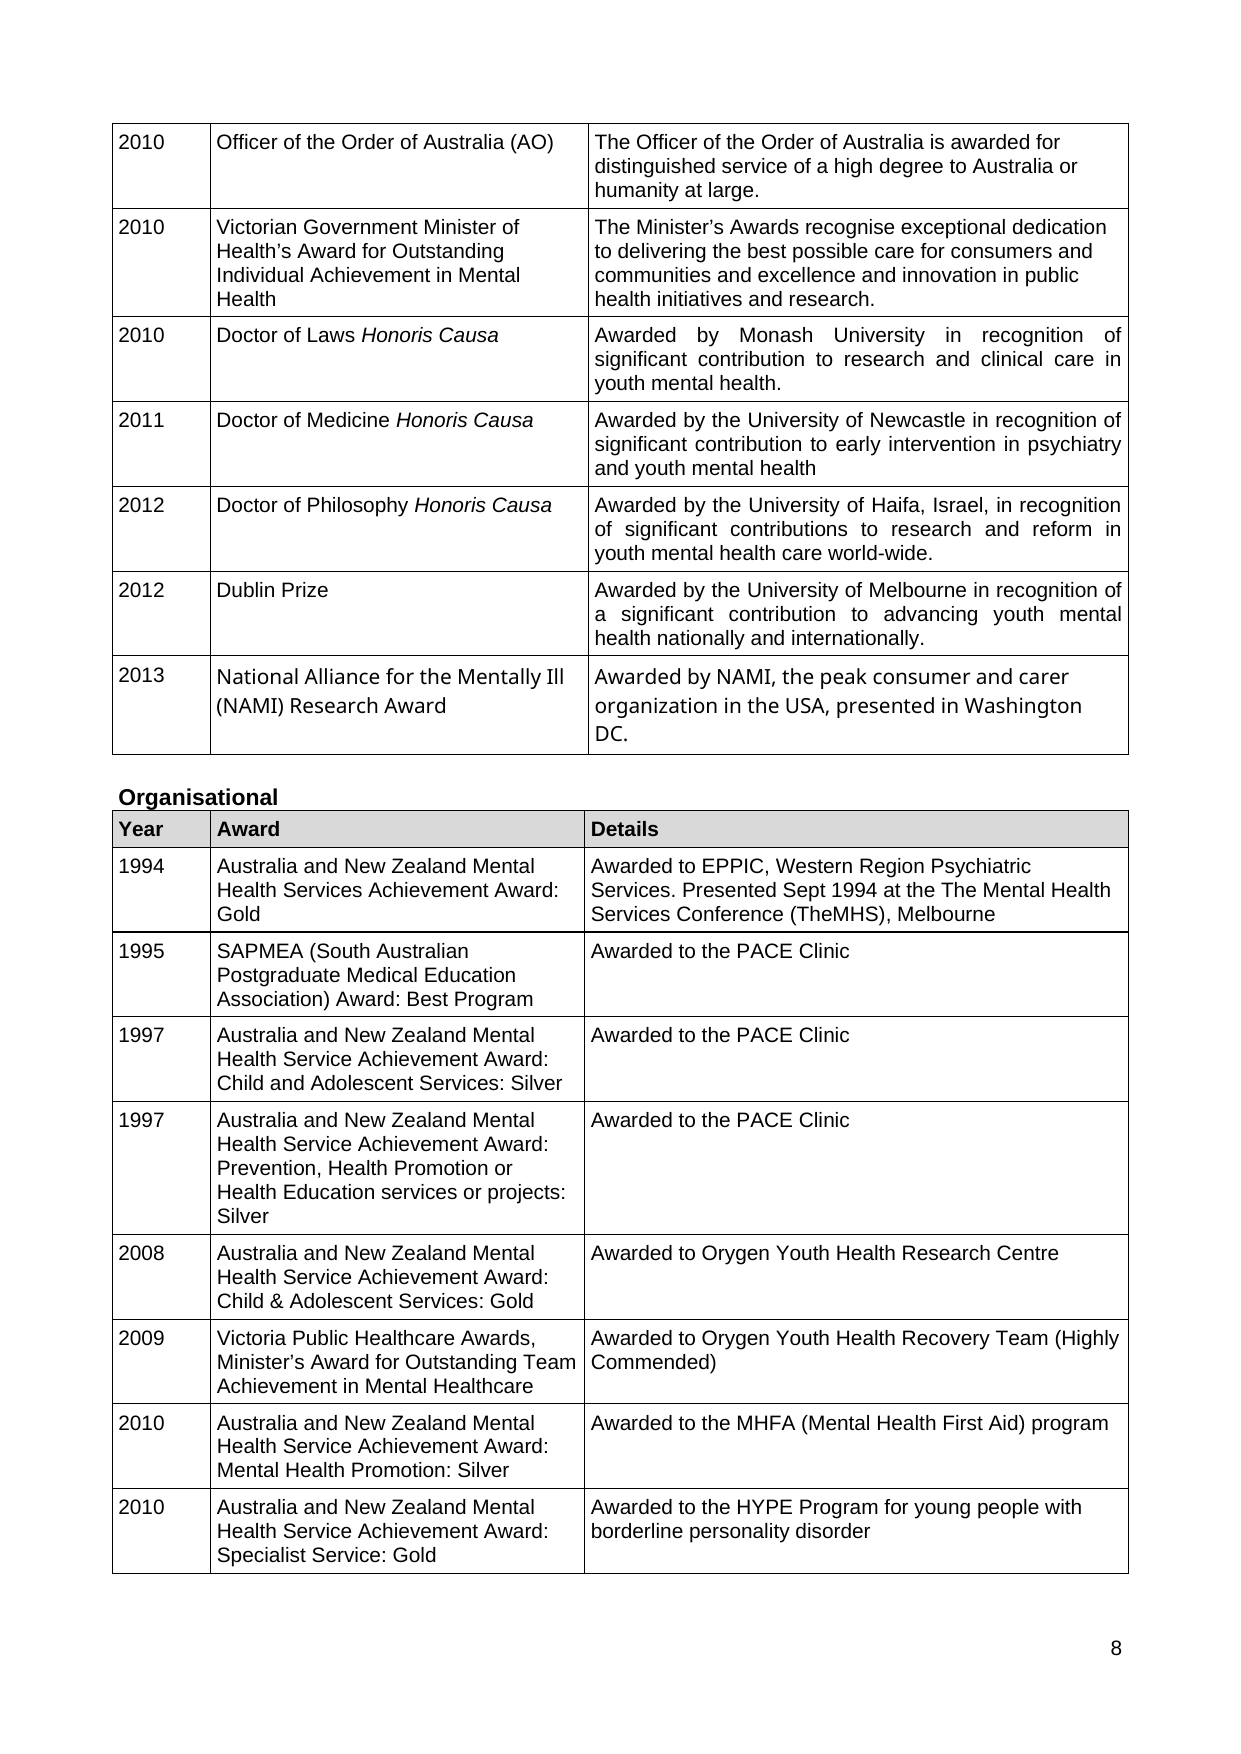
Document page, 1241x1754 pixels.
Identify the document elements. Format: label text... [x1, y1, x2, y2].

table_cell 2010 [113, 1489, 210, 1573]
table_cell Awarded by NAMI, the peak consumer and carer organization in the USA, presented in Washington DC. [589, 656, 1128, 754]
table_cell Australia and New Zealand Mental Health Service Achievement Award: Child & Adolescent Services: Gold [211, 1235, 584, 1318]
table_cell Awarded to the PACE Clinic [585, 1102, 1128, 1234]
table_header Details [585, 811, 1128, 847]
table_cell 1997 [113, 1017, 210, 1101]
table_cell 2012 [113, 487, 210, 571]
table_cell 2009 [113, 1320, 210, 1403]
table_cell Australia and New Zealand Mental Health Services Achievement Award: Gold [211, 848, 584, 931]
table_cell Dublin Prize [211, 572, 588, 655]
table_cell Awarded by the University of Melbourne in recognition of a significant contribution to advancing youth mental health nationally and internationally. [589, 572, 1128, 655]
table_cell SAPMEA (South Australian Postgraduate Medical Education Association) Award: Best Program [211, 933, 584, 1016]
table_cell 2010 [113, 209, 210, 316]
table_cell 2011 [113, 402, 210, 486]
table_cell 2010 [113, 1404, 210, 1488]
table_cell Doctor of Laws Honoris Causa [211, 317, 588, 401]
table_cell Awarded to Orygen Youth Health Recovery Team (Highly Commended) [585, 1320, 1128, 1403]
table_cell 1997 [113, 1102, 210, 1234]
table_cell The Minister’s Awards recognise exceptional dedication to delivering the best possible care for consumers and communities and excellence and innovation in public health initiatives and research. [589, 209, 1128, 316]
table_cell Australia and New Zealand Mental Health Service Achievement Award: Child and Adolescent Services: Silver [211, 1017, 584, 1101]
table_cell National Alliance for the Mentally Ill (NAMI) Research Award [211, 656, 588, 754]
table_cell Awarded to EPPIC, Western Region Psychiatric Services. Presented Sept 1994 at the The Mental Health Services Conference (TheMHS), Melbourne [585, 848, 1128, 931]
table_header Year [113, 811, 210, 847]
table_cell 2008 [113, 1235, 210, 1318]
table_cell Victorian Government Minister of Health’s Award for Outstanding Individual Achievement in Mental Health [211, 209, 588, 316]
table_header Award [211, 811, 584, 847]
table_cell Australia and New Zealand Mental Health Service Achievement Award: Prevention, Health Promotion or Health Education services or projects: Silver [211, 1102, 584, 1234]
table_cell 2010 [113, 317, 210, 401]
table_cell Awarded to Orygen Youth Health Research Centre [585, 1235, 1128, 1318]
table_cell Awarded by the University of Haifa, Israel, in recognition of significant contributions to research and reform in youth mental health care world-wide. [589, 487, 1128, 571]
table_cell Doctor of Medicine Honoris Causa [211, 402, 588, 486]
table_cell Awarded to the HYPE Program for young people with borderline personality disorder [585, 1489, 1128, 1573]
table_cell Awarded to the PACE Clinic [585, 933, 1128, 1016]
table_cell Awarded to the MHFA (Mental Health First Aid) program [585, 1404, 1128, 1488]
table_cell Awarded to the PACE Clinic [585, 1017, 1128, 1101]
table_cell 2010 [113, 124, 210, 207]
table_cell Officer of the Order of Australia (AO) [211, 124, 588, 207]
table_cell 1994 [113, 848, 210, 931]
table_cell Awarded by the University of Newcastle in recognition of significant contribution to early intervention in psychiatry and youth mental health [589, 402, 1128, 486]
table_cell 1995 [113, 933, 210, 1016]
table_cell 2013 [113, 656, 210, 754]
table_cell Awarded by Monash University in recognition of significant contribution to research and clinical care in youth mental health. [589, 317, 1128, 401]
table_cell Australia and New Zealand Mental Health Service Achievement Award: Specialist Service: Gold [211, 1489, 584, 1573]
table_cell Doctor of Philosophy Honoris Causa [211, 487, 588, 571]
table_cell Victoria Public Healthcare Awards, Minister’s Award for Outstanding Team Achievement in Mental Healthcare [211, 1320, 584, 1403]
table_cell The Officer of the Order of Australia is awarded for distinguished service of a high degree to Australia or humanity at large. [589, 124, 1128, 207]
text Organisational [118, 783, 1122, 810]
table_cell 2012 [113, 572, 210, 655]
table_cell Australia and New Zealand Mental Health Service Achievement Award: Mental Health Promotion: Silver [211, 1404, 584, 1488]
